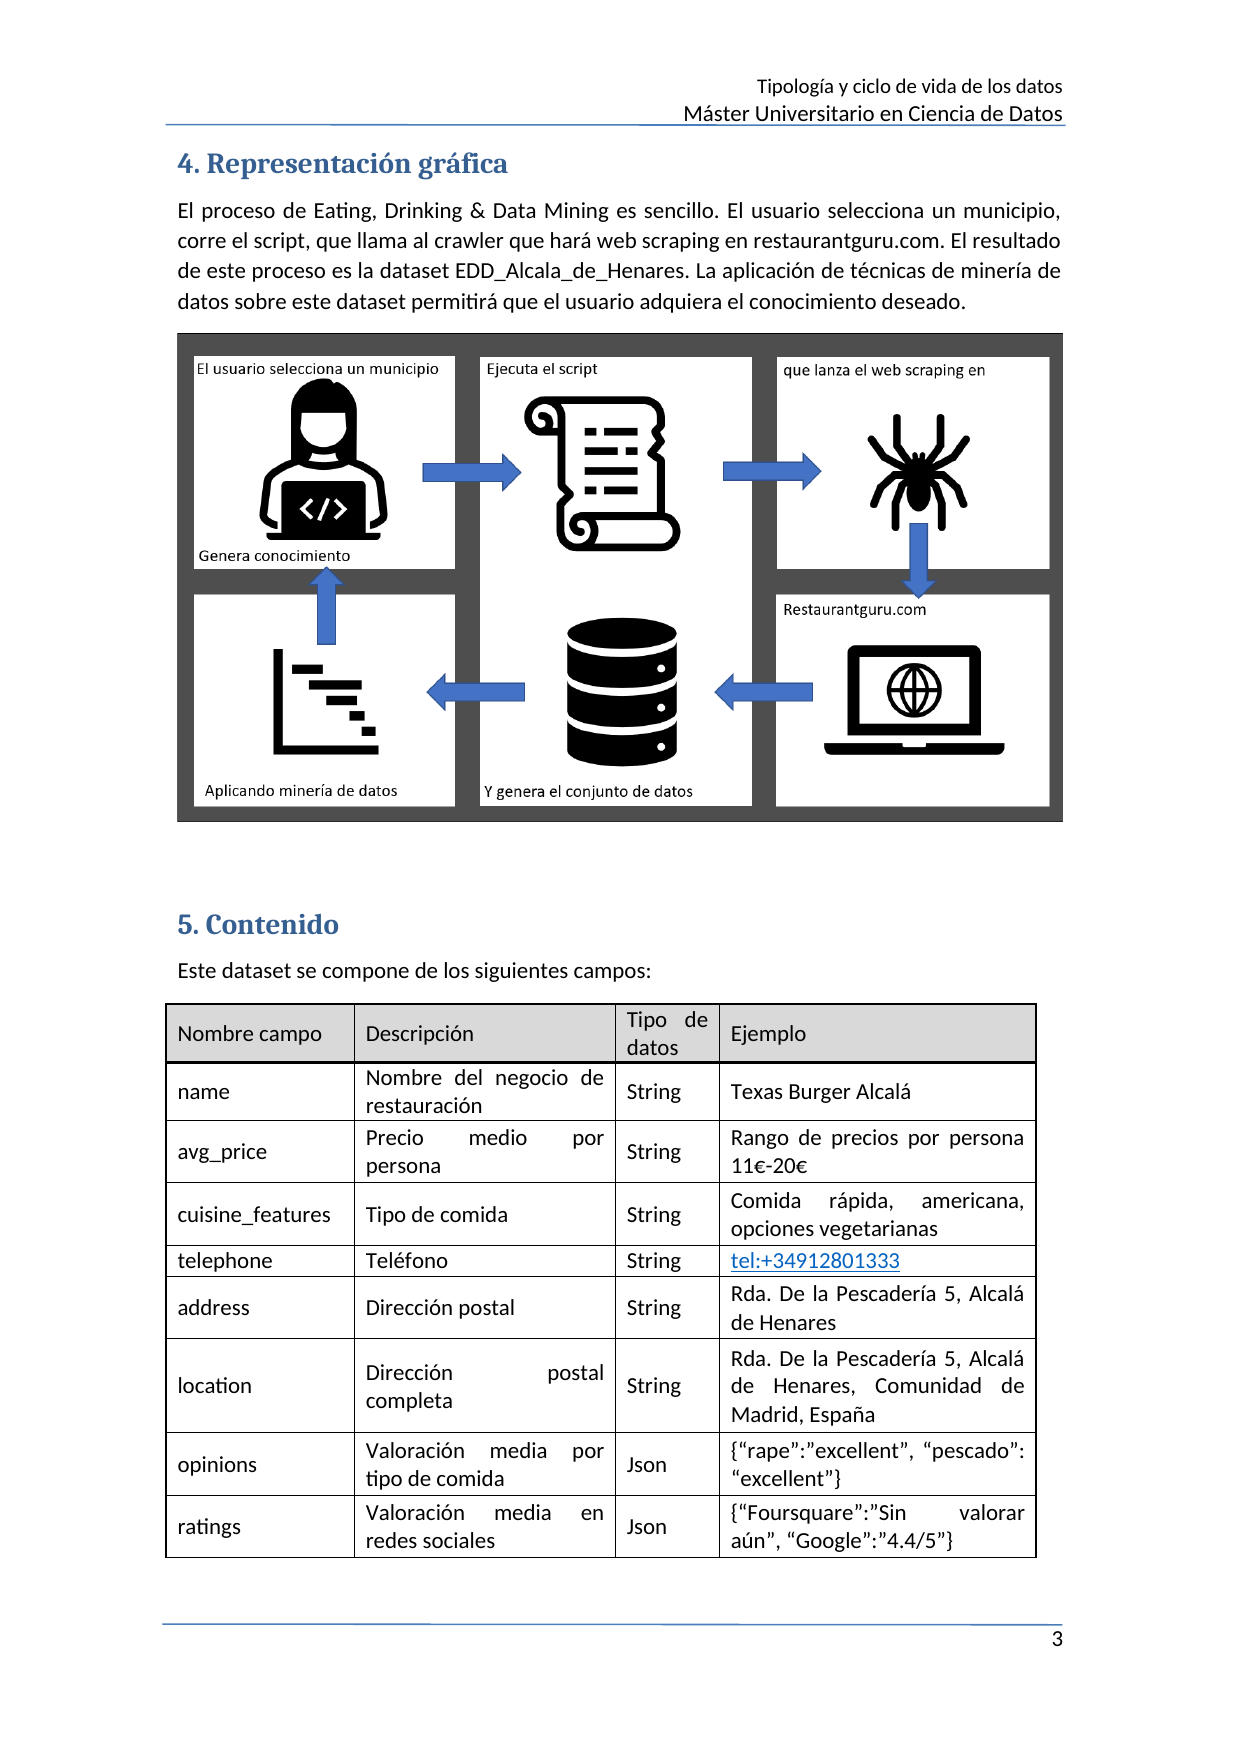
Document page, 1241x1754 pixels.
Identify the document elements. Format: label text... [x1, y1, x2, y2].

table_header Descripción [355, 1005, 615, 1061]
text El proceso de Eating, Drinking & Data Mining es sencillo. El usuario selecciona un municipio, corre el script, que llama al crawler que hará web scraping en restaurantguru.com. El resultado de este proceso es la dataset EDD_Alcala_de_Henares. La aplicación de técnicas de minería de datos sobre este dataset permitirá que el usuario adquiera el conocimiento deseado. [177, 196, 1063, 315]
table_cell Dirección postal [355, 1277, 615, 1338]
subtitle 4. Representación gráfica [177, 148, 1063, 181]
table_cell Teléfono [355, 1246, 615, 1276]
table_cell String [616, 1277, 719, 1338]
table_cell {“rape”:”excellent”, “pescado”: “excellent”} [720, 1433, 1035, 1494]
table_cell String [616, 1183, 719, 1244]
table_cell opinions [167, 1433, 354, 1494]
table_cell tel:+34912801333 [720, 1246, 1035, 1276]
table_cell Rango de precios por persona 11€-20€ [720, 1121, 1035, 1182]
table_header Nombre campo [167, 1005, 354, 1061]
table_cell Precio medio por persona [355, 1121, 615, 1182]
subtitle 5. Contenido [177, 908, 1063, 941]
table_cell name [167, 1064, 354, 1119]
table_header Ejemplo [720, 1005, 1035, 1061]
table_cell Valoración media en redes sociales [355, 1496, 615, 1557]
table_cell telephone [167, 1246, 354, 1276]
table_cell {“Foursquare”:”Sin valorar aún”, “Google”:”4.4/5”} [720, 1496, 1035, 1557]
table_cell Json [616, 1433, 719, 1494]
table_cell Dirección postal completa [355, 1339, 615, 1432]
table_cell location [167, 1339, 354, 1432]
table_header Tipo de datos [616, 1005, 719, 1061]
table_cell ratings [167, 1496, 354, 1557]
table_cell Texas Burger Alcalá [720, 1064, 1035, 1119]
text Este dataset se compone de los siguientes campos: [177, 956, 1063, 984]
table_cell String [616, 1246, 719, 1276]
table_cell Tipo de comida [355, 1183, 615, 1244]
table_cell Valoración media por tipo de comida [355, 1433, 615, 1494]
table_cell Rda. De la Pescadería 5, Alcalá de Henares, Comunidad de Madrid, España [720, 1339, 1035, 1432]
table_cell String [616, 1121, 719, 1182]
table_cell Rda. De la Pescadería 5, Alcalá de Henares [720, 1277, 1035, 1338]
table_cell avg_price [167, 1121, 354, 1182]
table_cell String [616, 1064, 719, 1119]
table_cell address [167, 1277, 354, 1338]
table_cell cuisine_features [167, 1183, 354, 1244]
table_cell String [616, 1339, 719, 1432]
table_cell Comida rápida, americana, opciones vegetarianas [720, 1183, 1035, 1244]
table_cell Nombre del negocio de restauración [355, 1064, 615, 1119]
picture [177, 333, 1063, 822]
table_cell Json [616, 1496, 719, 1557]
